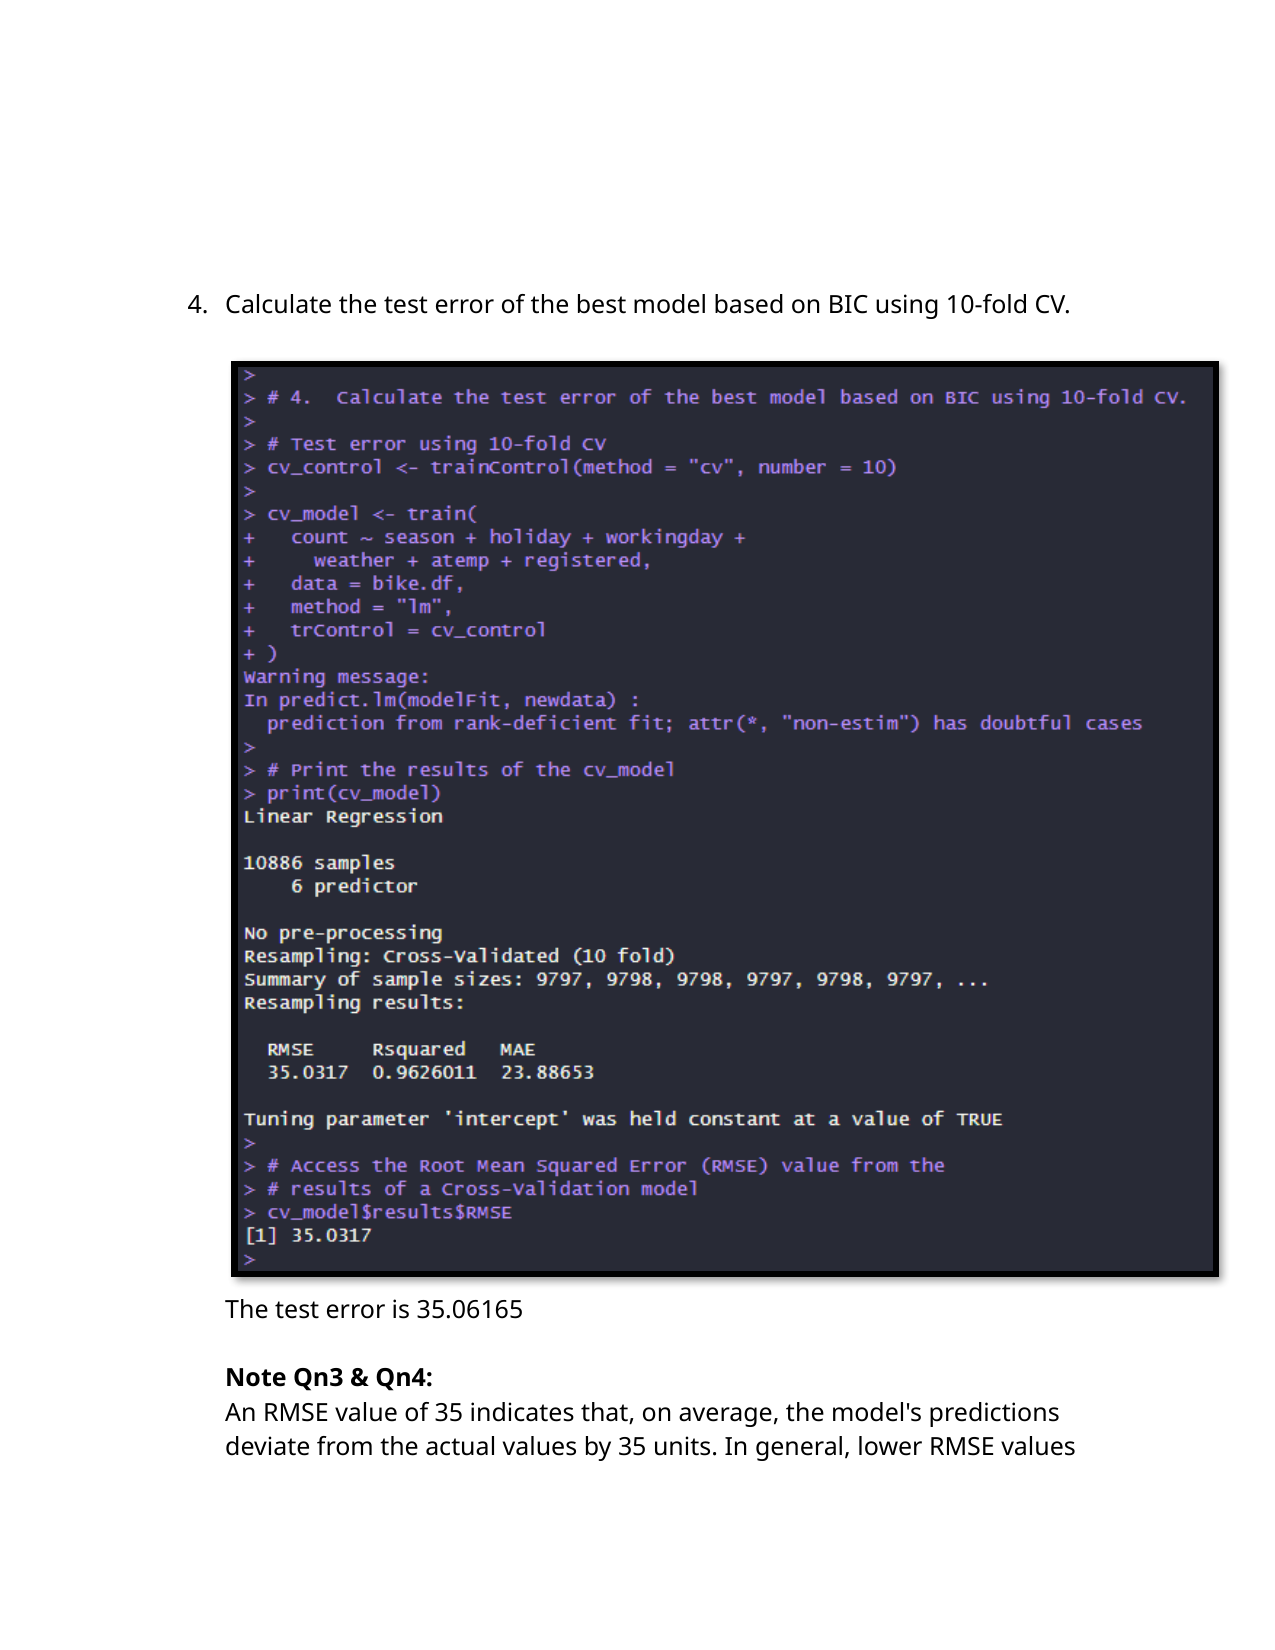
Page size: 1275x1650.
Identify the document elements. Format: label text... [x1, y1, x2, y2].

picture [238, 367, 1213, 1271]
list Calculate the test error of the best model based on BIC using 10-fold CV. [187, 286, 1125, 320]
text Note Qn3 & Qn4: [225, 1360, 1125, 1394]
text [225, 1394, 1125, 1462]
text The test error is 35.06165 [225, 1292, 1125, 1326]
